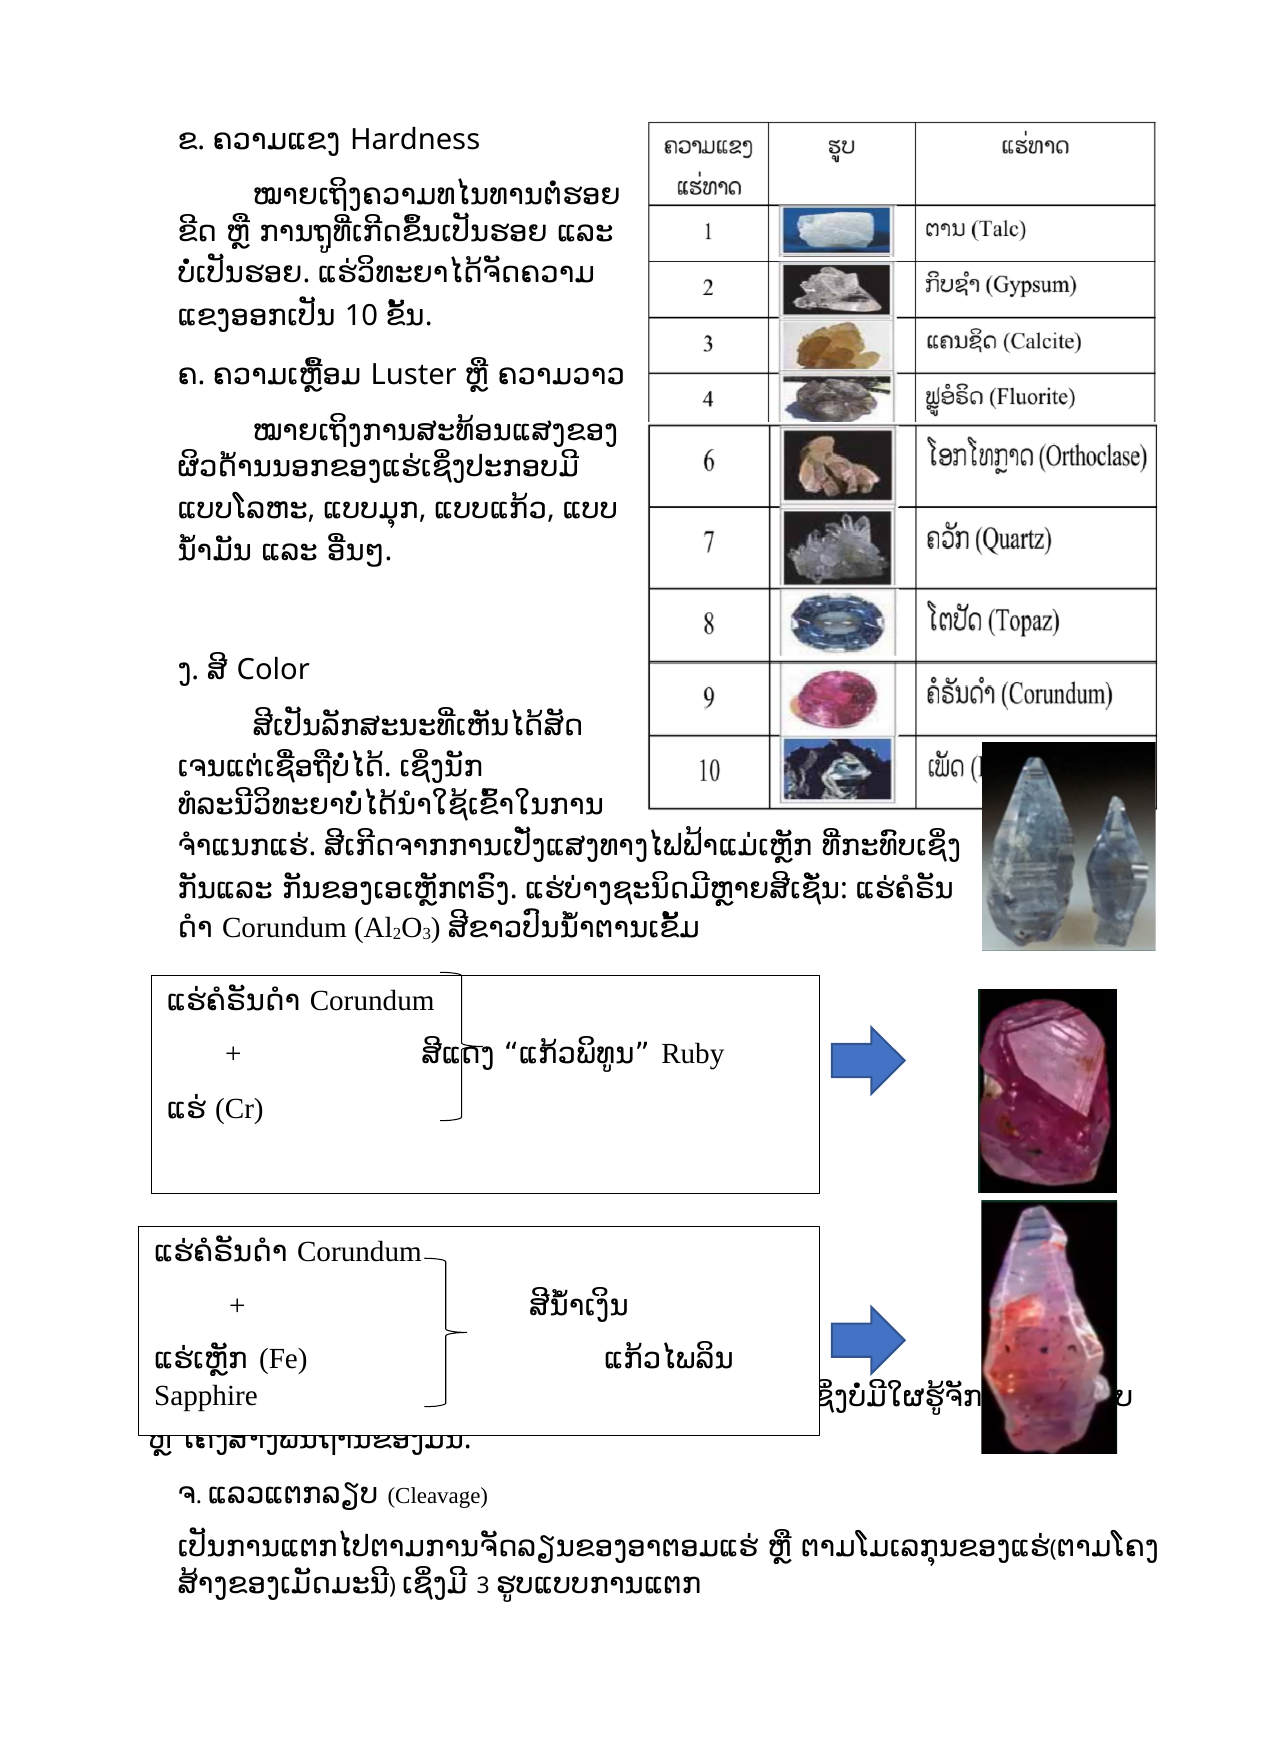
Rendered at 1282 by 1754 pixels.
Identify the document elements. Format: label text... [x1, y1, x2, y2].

text ຂ. ຄວາມແຂງ Hardness [177, 118, 645, 158]
picture [645, 118, 1158, 951]
text ເປັນການແຕກໄປຕາມການຈັດລຽນຂອງອາຕອມແຮ່ ຫຼື ຕາມໂມເລກຸນຂອງແຮ່(ຕາມໂຄງສ້າງຂອງເມັດມະນີ) ເຊິ່ງມີ 3 ຮູບແບບການແຕກ [177, 1530, 1163, 1600]
text ໝາຍເຖິງຄວາມທໄນທານຕໍ່ຮອຍຂີດ ຫຼື ການຖູທີ່ເກີດຂຶ້ນເປັນຮອຍ ແລະ ບໍ່ເປັນຮອຍ. ແຮ່ວິທະຍາໄດ້ຈັດຄວາມແຂງອອກເປັນ 10 ຂັ້ນ. [177, 178, 645, 334]
text ສີເປັນລັກສະນະທີ່ເຫັນໄດ້ສັດເຈນແຕ່ເຊື່ອຖືບໍ່ໄດ້. ເຊິ່ງນັກທໍລະນີວິທະຍາບໍ່ໄດ້ນຳໃຊ້ເຂົ້າໃນການຈຳແນກແຮ່.​ ສີເກີດຈາກການເປັ່ງແສງທາງໄຟຟ້າແມ່ເຫຼັກ ທີ່ກະທົບເຊິ່ງກັນແລະ ກັນຂອງເອເຫຼັກຕຣົງ. ແຮ່ບ່າງຊະນິດມີຫຼາຍສີເຊັ່ນ: ແຮ່ຄໍຣັນດຳ Corundum (Al2O3) ສີຂາວປົນນ້ຳຕານເຂັ້ມ [177, 708, 982, 944]
text ຄ. ຄວາມເຫຼື້ອມ Luster ຫຼື ຄວາມວາວ [177, 354, 645, 393]
picture [978, 989, 1117, 1193]
picture [981, 1200, 1118, 1454]
list ເອເລັກຕຣົງ ແມ່ນເປັນອະນຸພາກທີ່ບັນຈຸໄຟຟ້າລົບ ເຊິ່ງບໍ່ມີໃຜຮູ້ຈັກສວນປະກອບ ຫຼື ໂຄງສ້າງພື້ນຖານຂອງມັນ. [148, 1380, 1163, 1457]
text ໝາຍເຖິງການສະທ້ອນແສງຂອງຜິວດ້່ານນອກຂອງແຮ່ເຊິ່ງປະກອບມີ ແບບໂລຫະ, ແບບມຸກ, ແບບແກ້ວ, ແບບນ້ຳມັນ ແລະ ອື່ນໆ. [177, 413, 647, 569]
text ຈ. ແລວແຕກລຽບ (Cleavage) [177, 1476, 1163, 1510]
text ງ. ສີ Color [177, 649, 647, 688]
